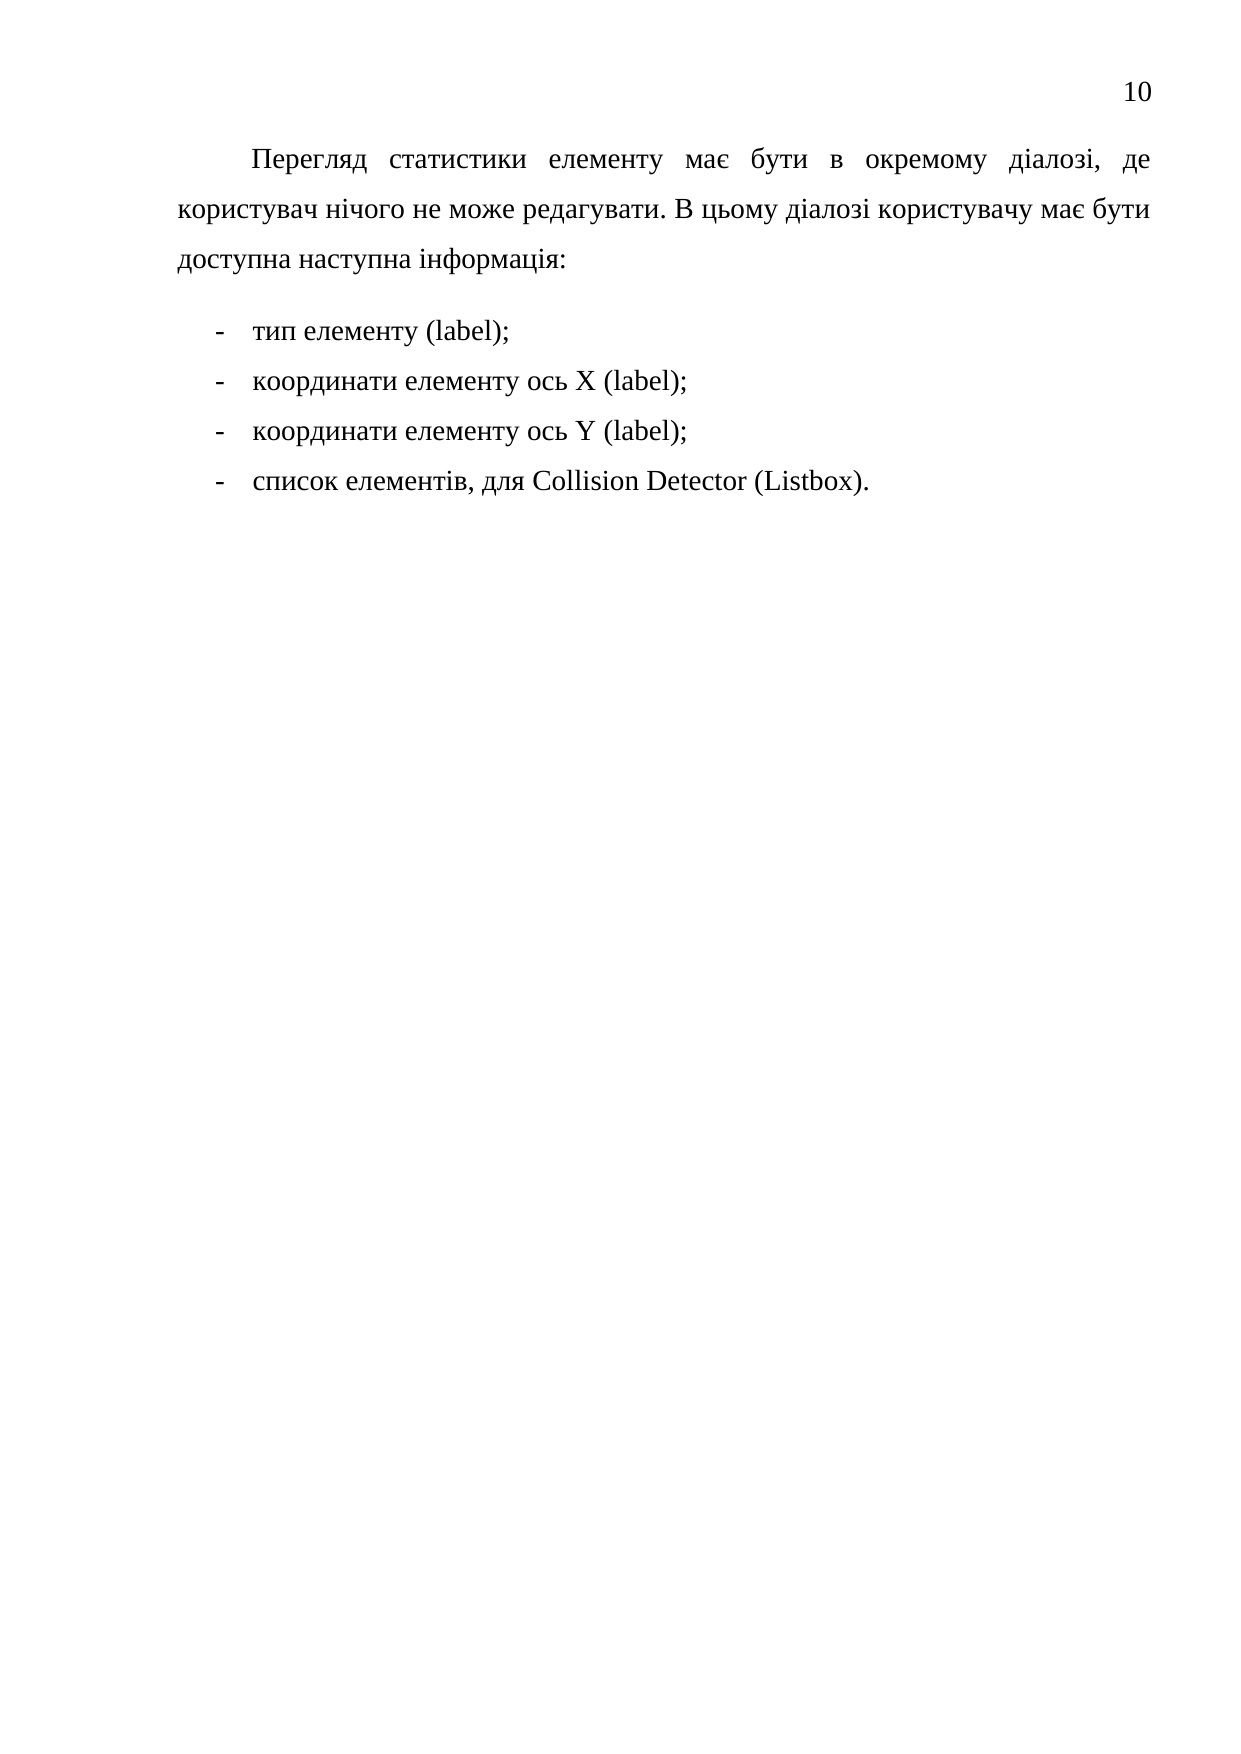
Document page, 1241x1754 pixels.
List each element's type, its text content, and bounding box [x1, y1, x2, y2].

list координати елементу ось Y (label); [215, 413, 1152, 447]
list тип елементу (label); [215, 313, 1152, 346]
text Перегляд статистики елементу має бути в окремому діалозі, де користувач нічого не може редагувати. В цьому діалозі користувачу має бути доступна наступна інформація: [177, 141, 1152, 275]
list координати елементу ось X (label); [215, 363, 1152, 396]
list список елементів, для Collision Detector (Listbox). [215, 463, 1152, 497]
